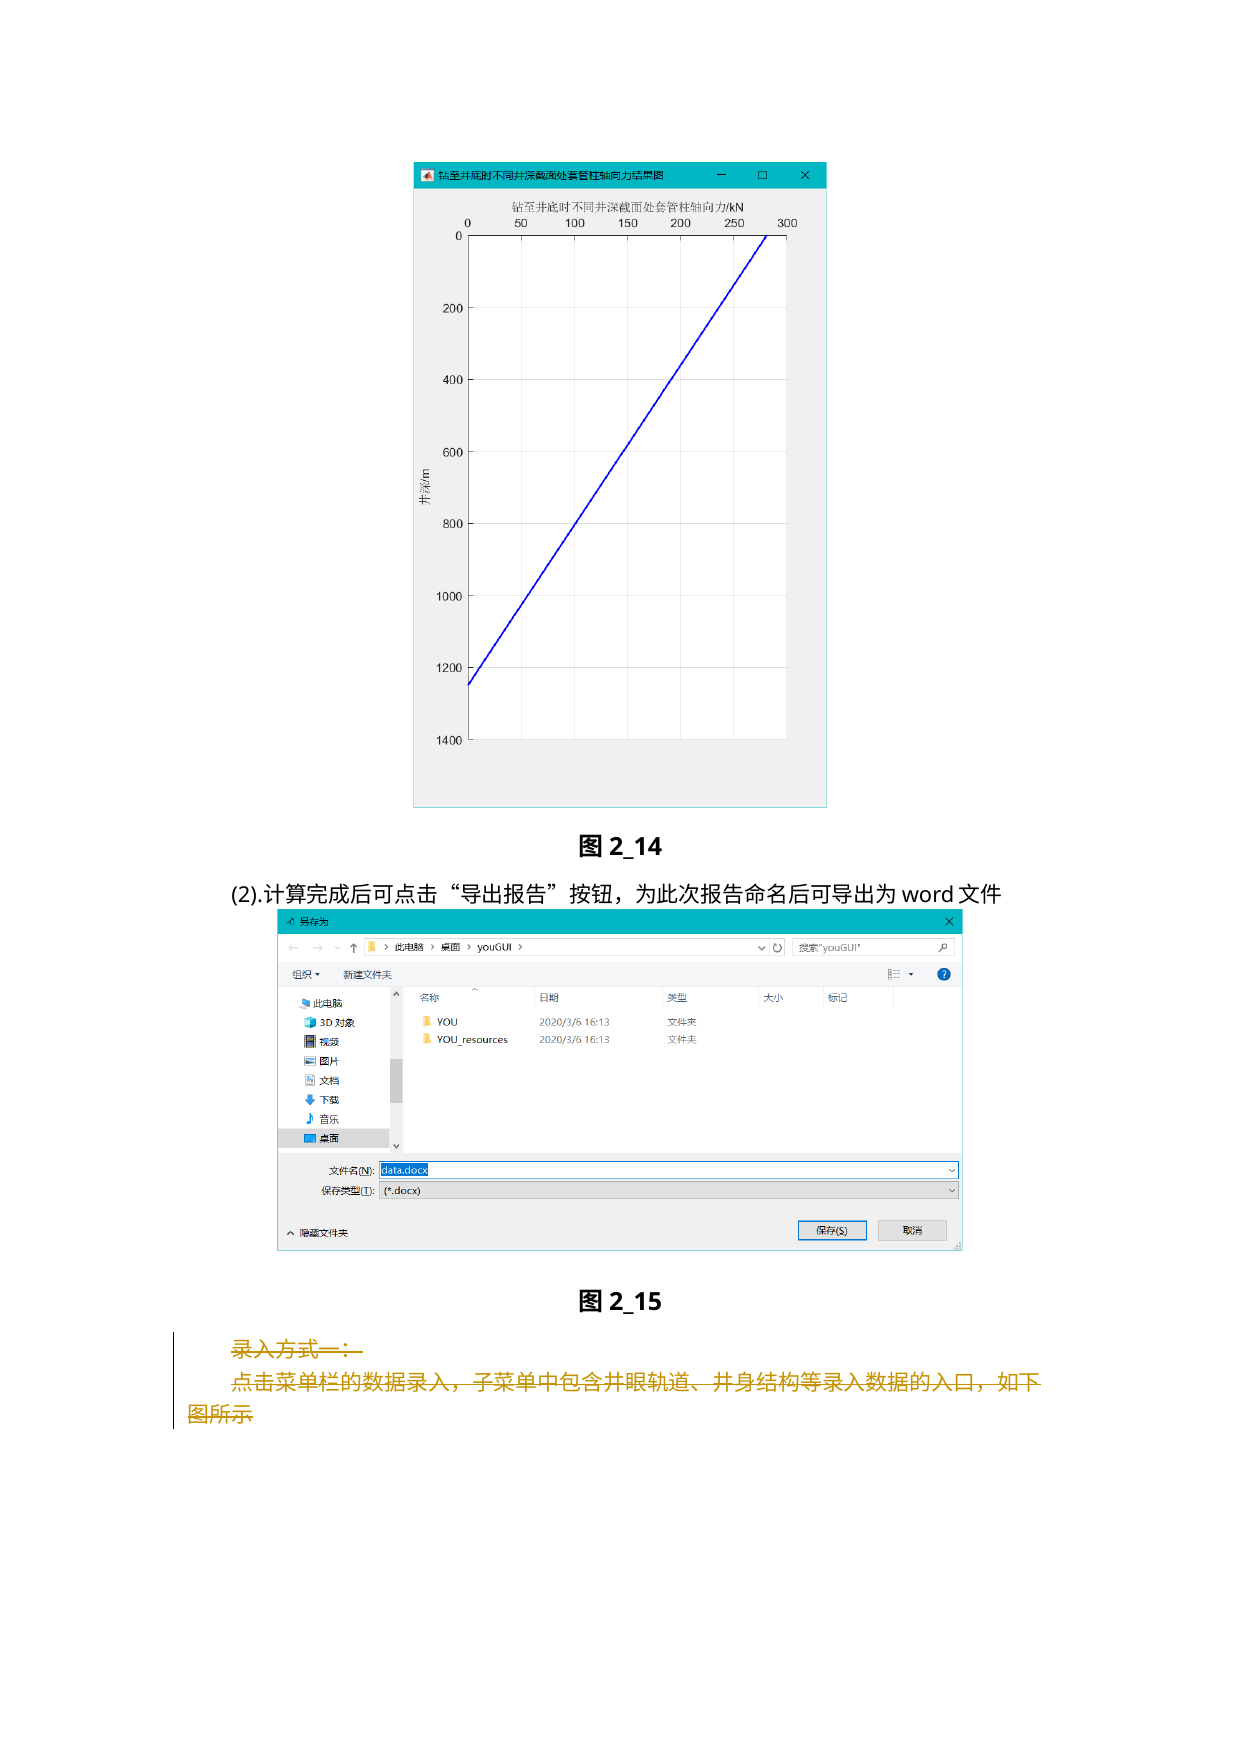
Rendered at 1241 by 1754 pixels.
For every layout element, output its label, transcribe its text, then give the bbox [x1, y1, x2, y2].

text (2).计算完成后可点击“导出报告”按钮，为此次报告命名后可导出为word文件 [187, 877, 1053, 909]
picture [277, 909, 963, 1251]
picture [413, 162, 827, 808]
text 图 2_14 [187, 812, 1053, 877]
text 图 2_15 [187, 1267, 1053, 1332]
